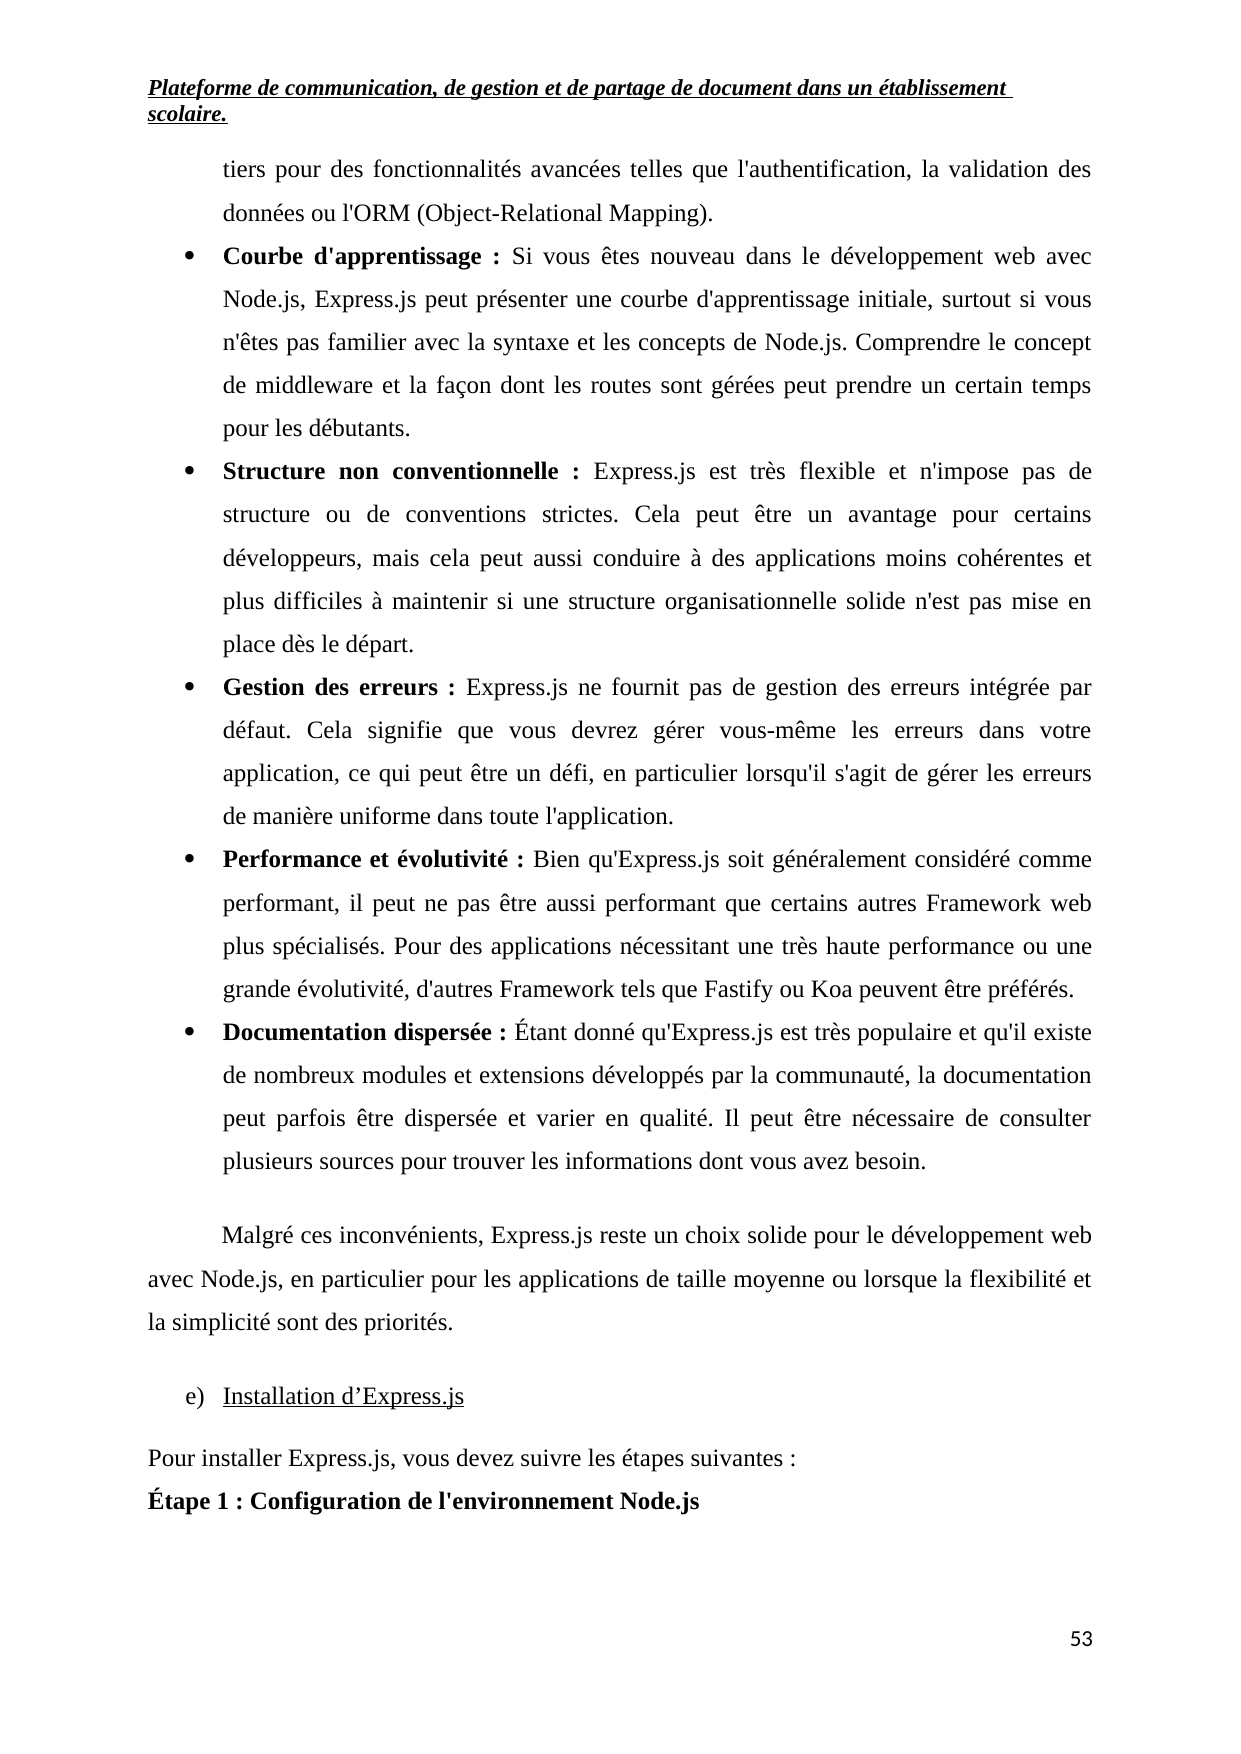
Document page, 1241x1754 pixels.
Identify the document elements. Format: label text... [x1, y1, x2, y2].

list Documentation dispersée : Étant donné qu'Express.js est très populaire et qu'il existe de nombreux modules et extensions développés par la communauté, la documentation peut parfois être dispersée et varier en qualité. Il peut être nécessaire de consulter plusieurs sources pour trouver les informations dont vous avez besoin. [185, 1017, 1093, 1175]
list Gestion des erreurs : Express.js ne fournit pas de gestion des erreurs intégrée par défaut. Cela signifie que vous devrez gérer vous-même les erreurs dans votre application, ce qui peut être un défi, en particulier lorsqu'il s'agit de gérer les erreurs de manière uniforme dans toute l'application. [185, 672, 1093, 830]
list Courbe d'apprentissage : Si vous êtes nouveau dans le développement web avec Node.js, Express.js peut présenter une courbe d'apprentissage initiale, surtout si vous n'êtes pas familier avec la syntaxe et les concepts de Node.js. Comprendre le concept de middleware et la façon dont les routes sont gérées peut prendre un certain temps pour les débutants. [185, 241, 1093, 442]
list Installation d’Express.js [185, 1381, 1093, 1410]
text Étape 1 : Configuration de l'environnement Node.js [148, 1486, 1093, 1515]
list Structure non conventionnelle : Express.js est très flexible et n'impose pas de structure ou de conventions strictes. Cela peut être un avantage pour certains développeurs, mais cela peut aussi conduire à des applications moins cohérentes et plus difficiles à maintenir si une structure organisationnelle solide n'est pas mise en place dès le départ. [185, 456, 1093, 658]
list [185, 154, 1093, 226]
list Performance et évolutivité : Bien qu'Express.js soit généralement considéré comme performant, il peut ne pas être aussi performant que certains autres Framework web plus spécialisés. Pour des applications nécessitant une très haute performance ou une grande évolutivité, d'autres Framework tels que Fastify ou Koa peuvent être préférés. [185, 844, 1093, 1003]
text Malgré ces inconvénients, Express.js reste un choix solide pour le développement web avec Node.js, en particulier pour les applications de taille moyenne ou lorsque la flexibilité et la simplicité sont des priorités. [148, 1221, 1093, 1336]
text Pour installer Express.js, vous devez suivre les étapes suivantes : [148, 1443, 1093, 1472]
